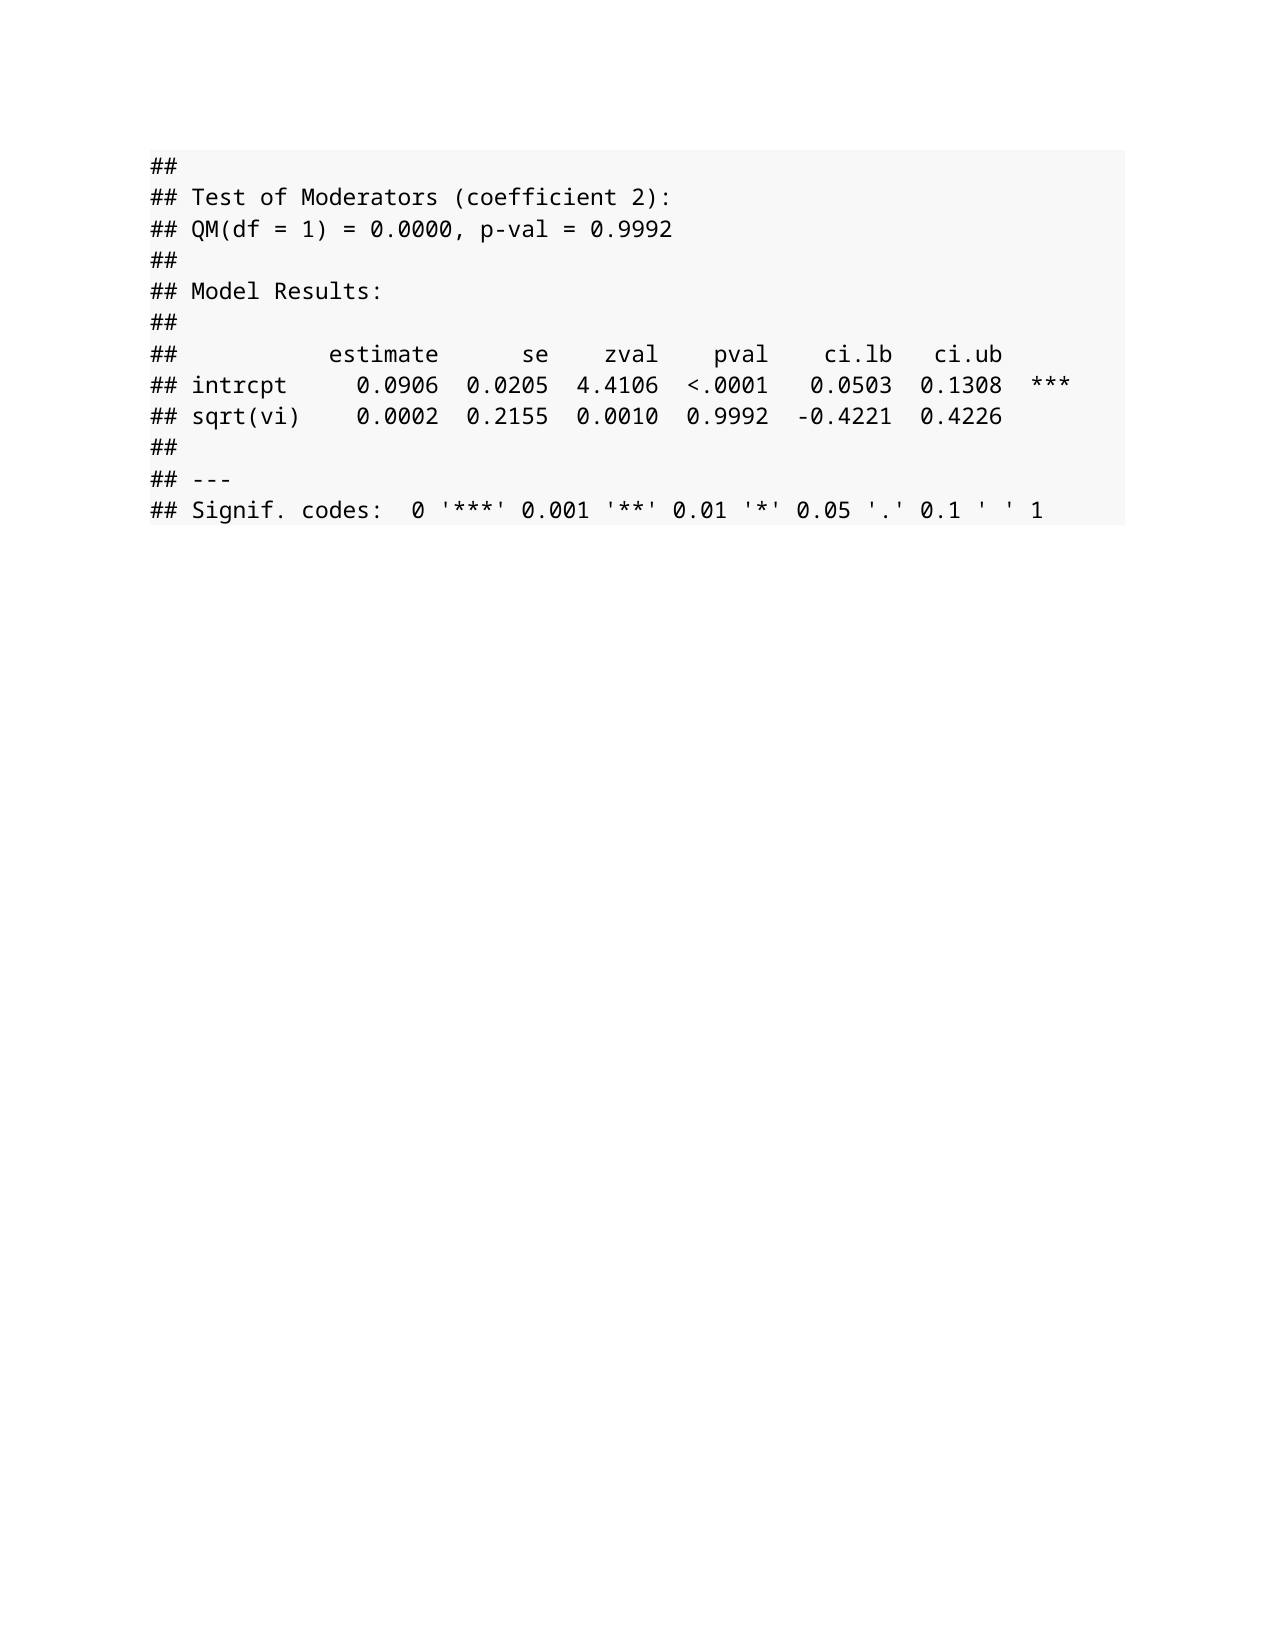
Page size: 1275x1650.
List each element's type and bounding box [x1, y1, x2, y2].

text [150, 150, 1125, 525]
